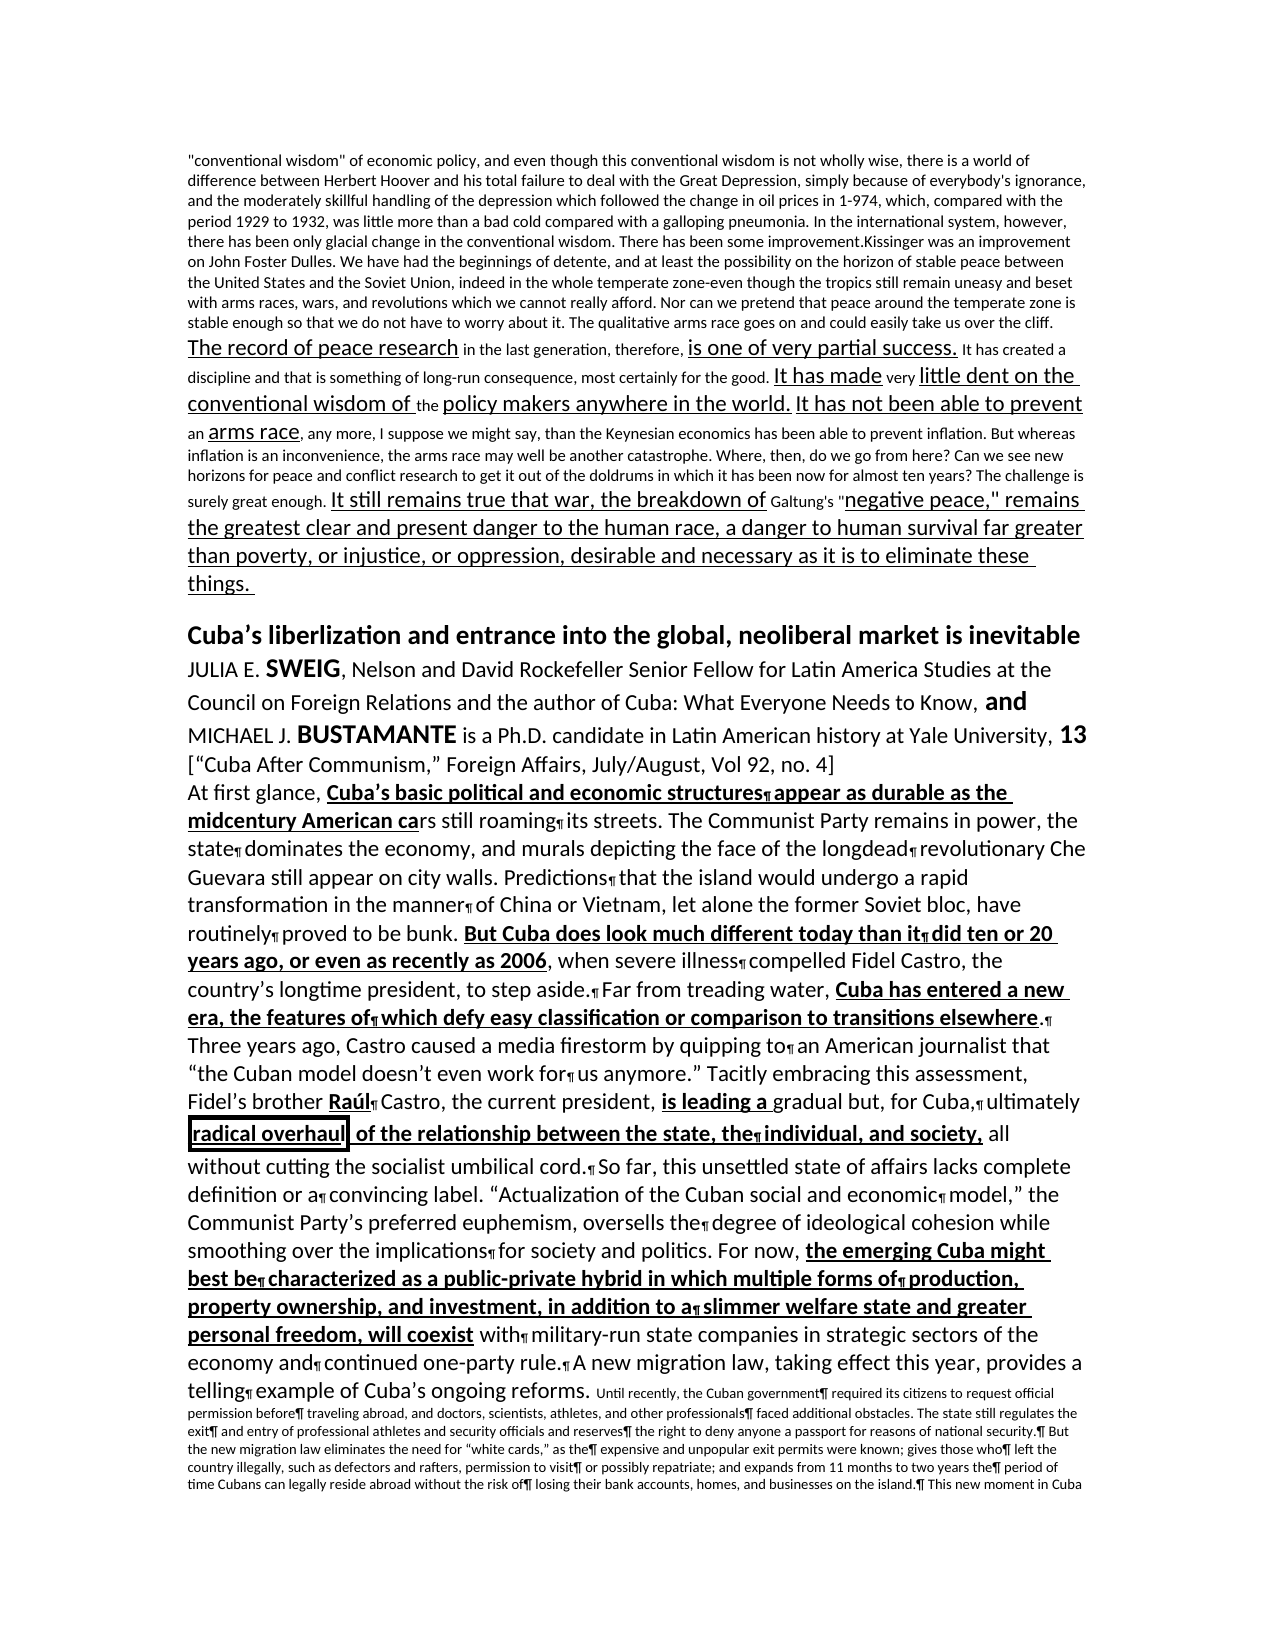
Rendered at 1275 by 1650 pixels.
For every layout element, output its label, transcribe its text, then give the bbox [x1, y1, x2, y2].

subtitle Cuba’s liberlization and entrance into the global, neoliberal market is inevitable [187, 618, 1087, 651]
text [187, 150, 1087, 598]
text JULIA E. SWEIG, Nelson and David Rockefeller Senior Fellow for Latin America Studies at the Council on Foreign Relations and the author of Cuba: What Everyone Needs to Know, and MICHAEL J. BUSTAMANTE is a Ph.D. candidate in Latin American history at Yale University, 13 [“Cuba After Communism,” Foreign Affairs, July/August, Vol 92, no. 4] [187, 651, 1087, 778]
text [187, 778, 1087, 1493]
